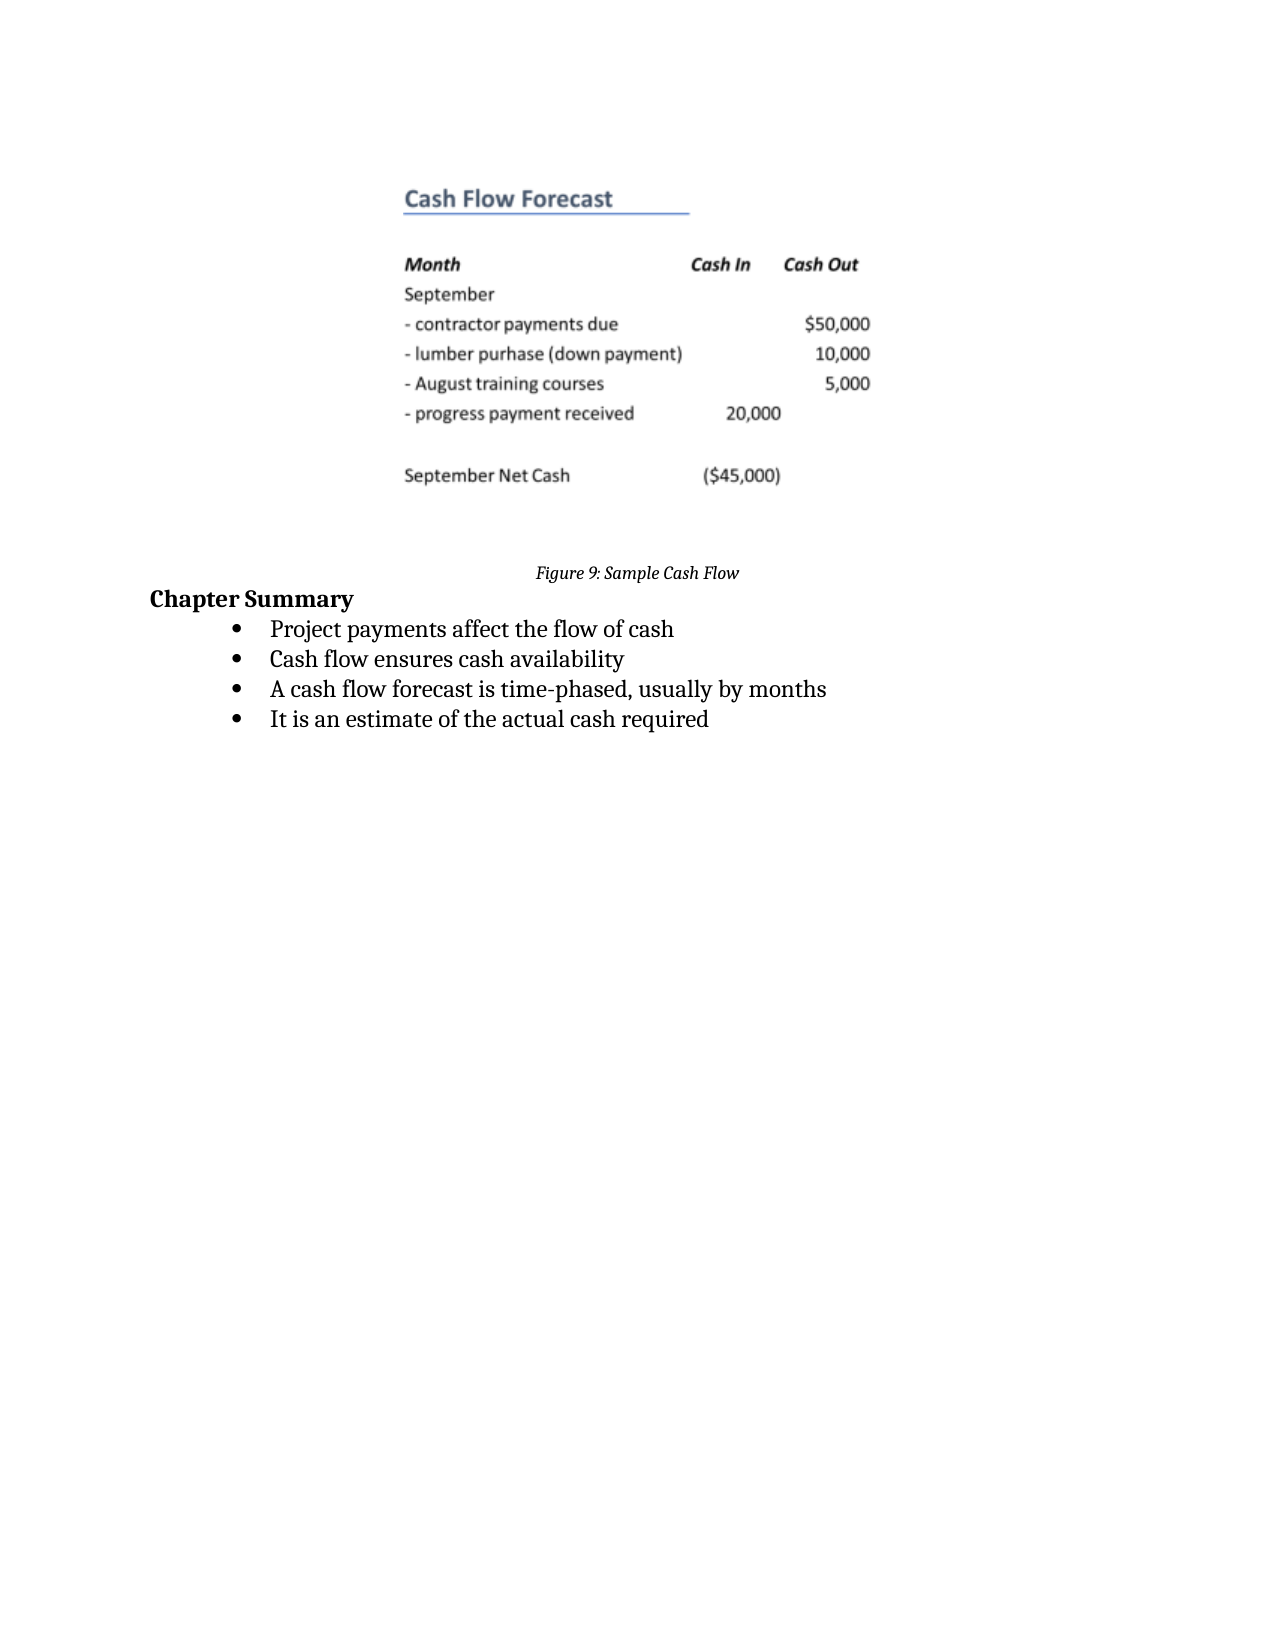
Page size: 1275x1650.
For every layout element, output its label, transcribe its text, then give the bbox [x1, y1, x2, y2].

list Project payments affect the flow of cash [232, 614, 1125, 644]
list A cash flow forecast is time-phased, usually by months [232, 674, 1125, 704]
list Cash flow ensures cash availability [232, 644, 1125, 674]
list It is an estimate of the actual cash required [232, 704, 1125, 734]
text Figure 9: Sample Cash Flow [150, 554, 1125, 584]
picture [403, 175, 872, 500]
text Chapter Summary [150, 584, 1125, 614]
